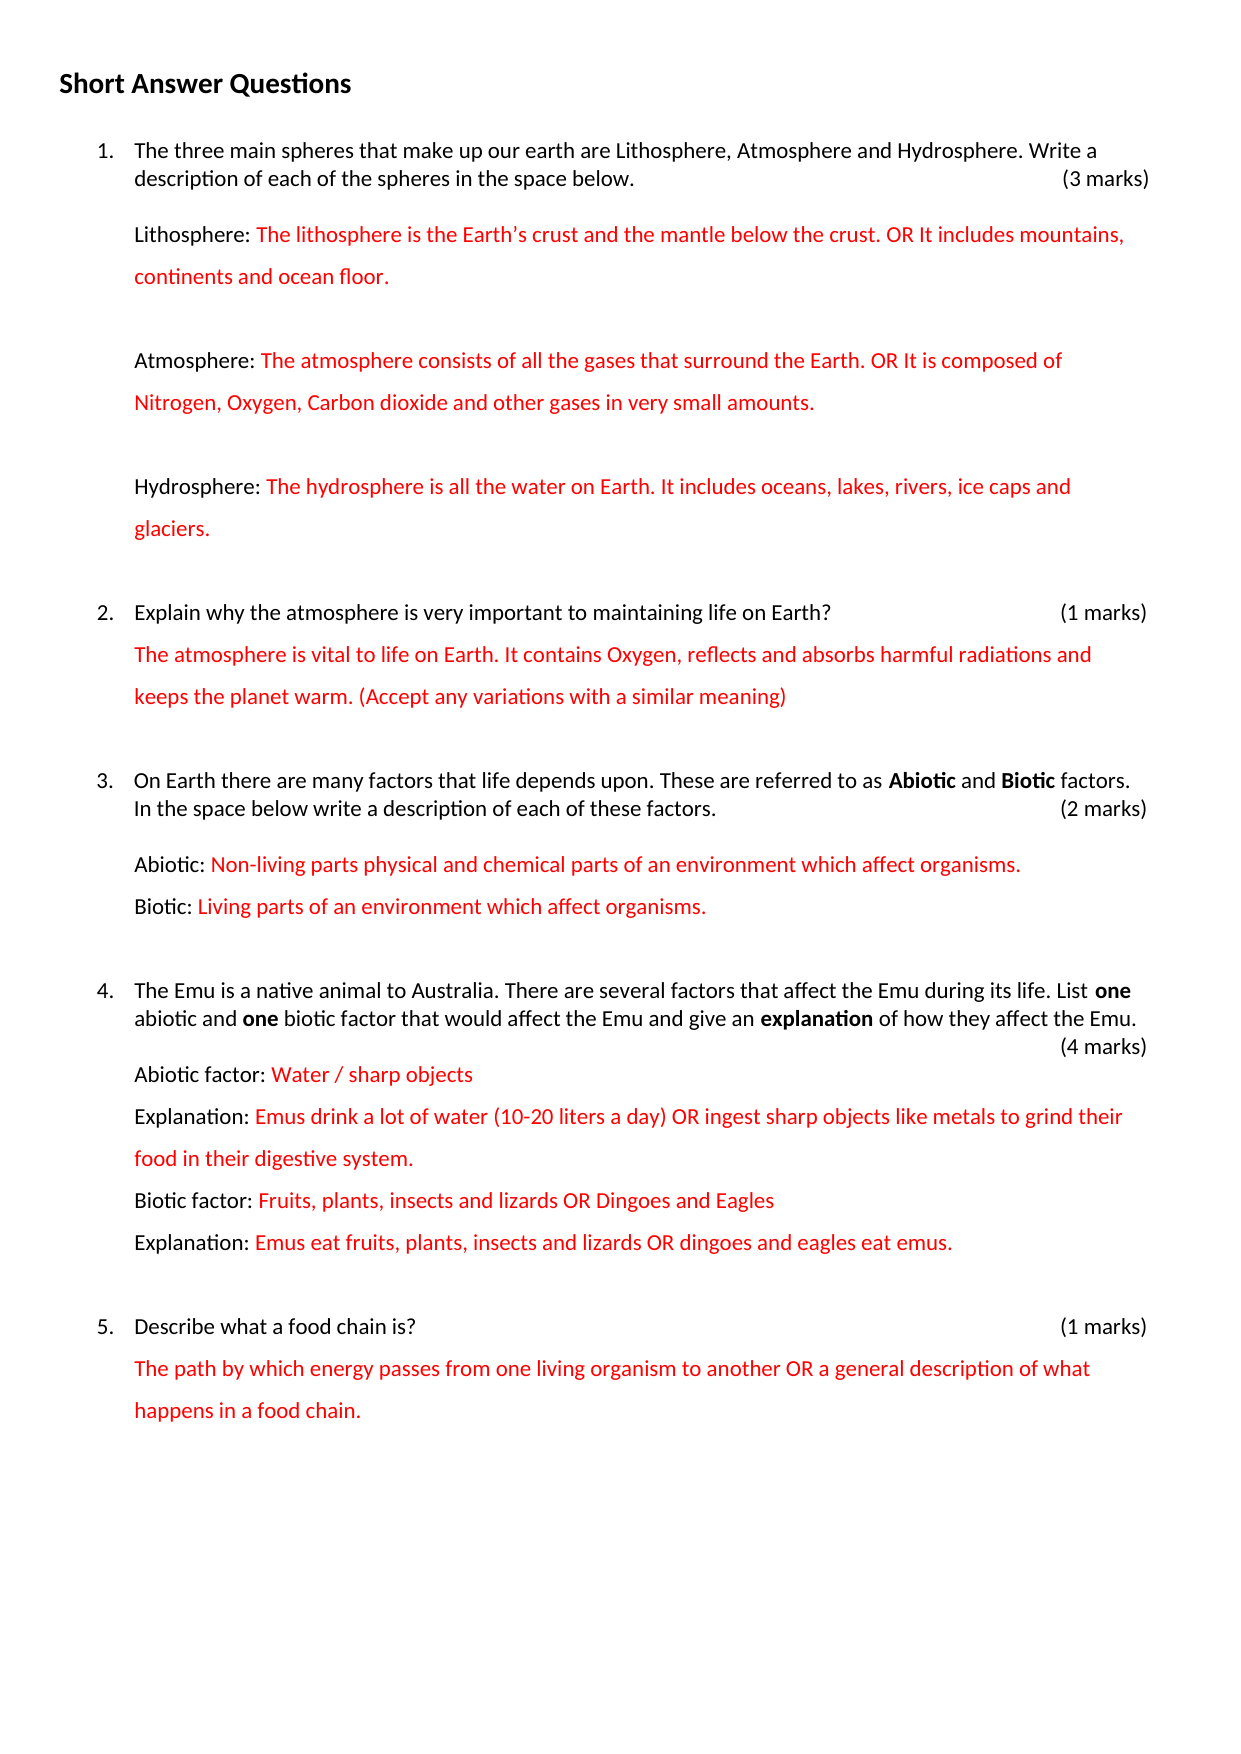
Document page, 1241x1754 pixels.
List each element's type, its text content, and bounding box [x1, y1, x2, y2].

list Explanation: Emus eat fruits, plants, insects and lizards OR dingoes and eagles eat emus. [134, 1228, 1152, 1256]
list Abiotic factor: Water / sharp objects [134, 1060, 1152, 1088]
list Explanation: Emus drink a lot of water (10-20 liters a day) OR ingest sharp objects like metals to grind their food in their digestive system. [134, 1102, 1152, 1172]
list The three main spheres that make up our earth are Lithosphere, Atmosphere and Hydrosphere. Write a description of each of the spheres in the space below. (3 marks) [97, 136, 1152, 192]
list The Emu is a native animal to Australia. There are several factors that affect the Emu during its life. List one abiotic and one biotic factor that would affect the Emu and give an explanation of how they affect the Emu. [97, 976, 1152, 1032]
list Atmosphere: The atmosphere consists of all the gases that surround the Earth. OR It is composed of Nitrogen, Oxygen, Carbon dioxide and other gases in very small amounts. [134, 346, 1152, 416]
list Lithosphere: The lithosphere is the Earth’s crust and the mantle below the crust. OR It includes mountains, continents and ocean floor. [134, 220, 1152, 290]
text Short Answer Questions [59, 65, 1152, 101]
list (4 marks) [1034, 1032, 1152, 1060]
list Biotic: Living parts of an environment which affect organisms. [134, 892, 1152, 920]
list Explain why the atmosphere is very important to maintaining life on Earth? (1 marks) [97, 598, 1152, 626]
list The path by which energy passes from one living organism to another OR a general description of what happens in a food chain. [134, 1354, 1152, 1424]
list Abiotic: Non-living parts physical and chemical parts of an environment which affect organisms. [134, 850, 1152, 878]
list On Earth there are many factors that life depends upon. These are referred to as Abiotic and Biotic factors. In the space below write a description of each of these factors. (2 marks) [96, 766, 1152, 822]
list Biotic factor: Fruits, plants, insects and lizards OR Dingoes and Eagles [134, 1186, 1152, 1214]
list The atmosphere is vital to life on Earth. It contains Oxygen, reflects and absorbs harmful radiations and keeps the planet warm. (Accept any variations with a similar meaning) [134, 640, 1152, 710]
list Describe what a food chain is? (1 marks) [97, 1312, 1152, 1340]
list Hydrosphere: The hydrosphere is all the water on Earth. It includes oceans, lakes, rivers, ice caps and glaciers. [134, 472, 1152, 542]
